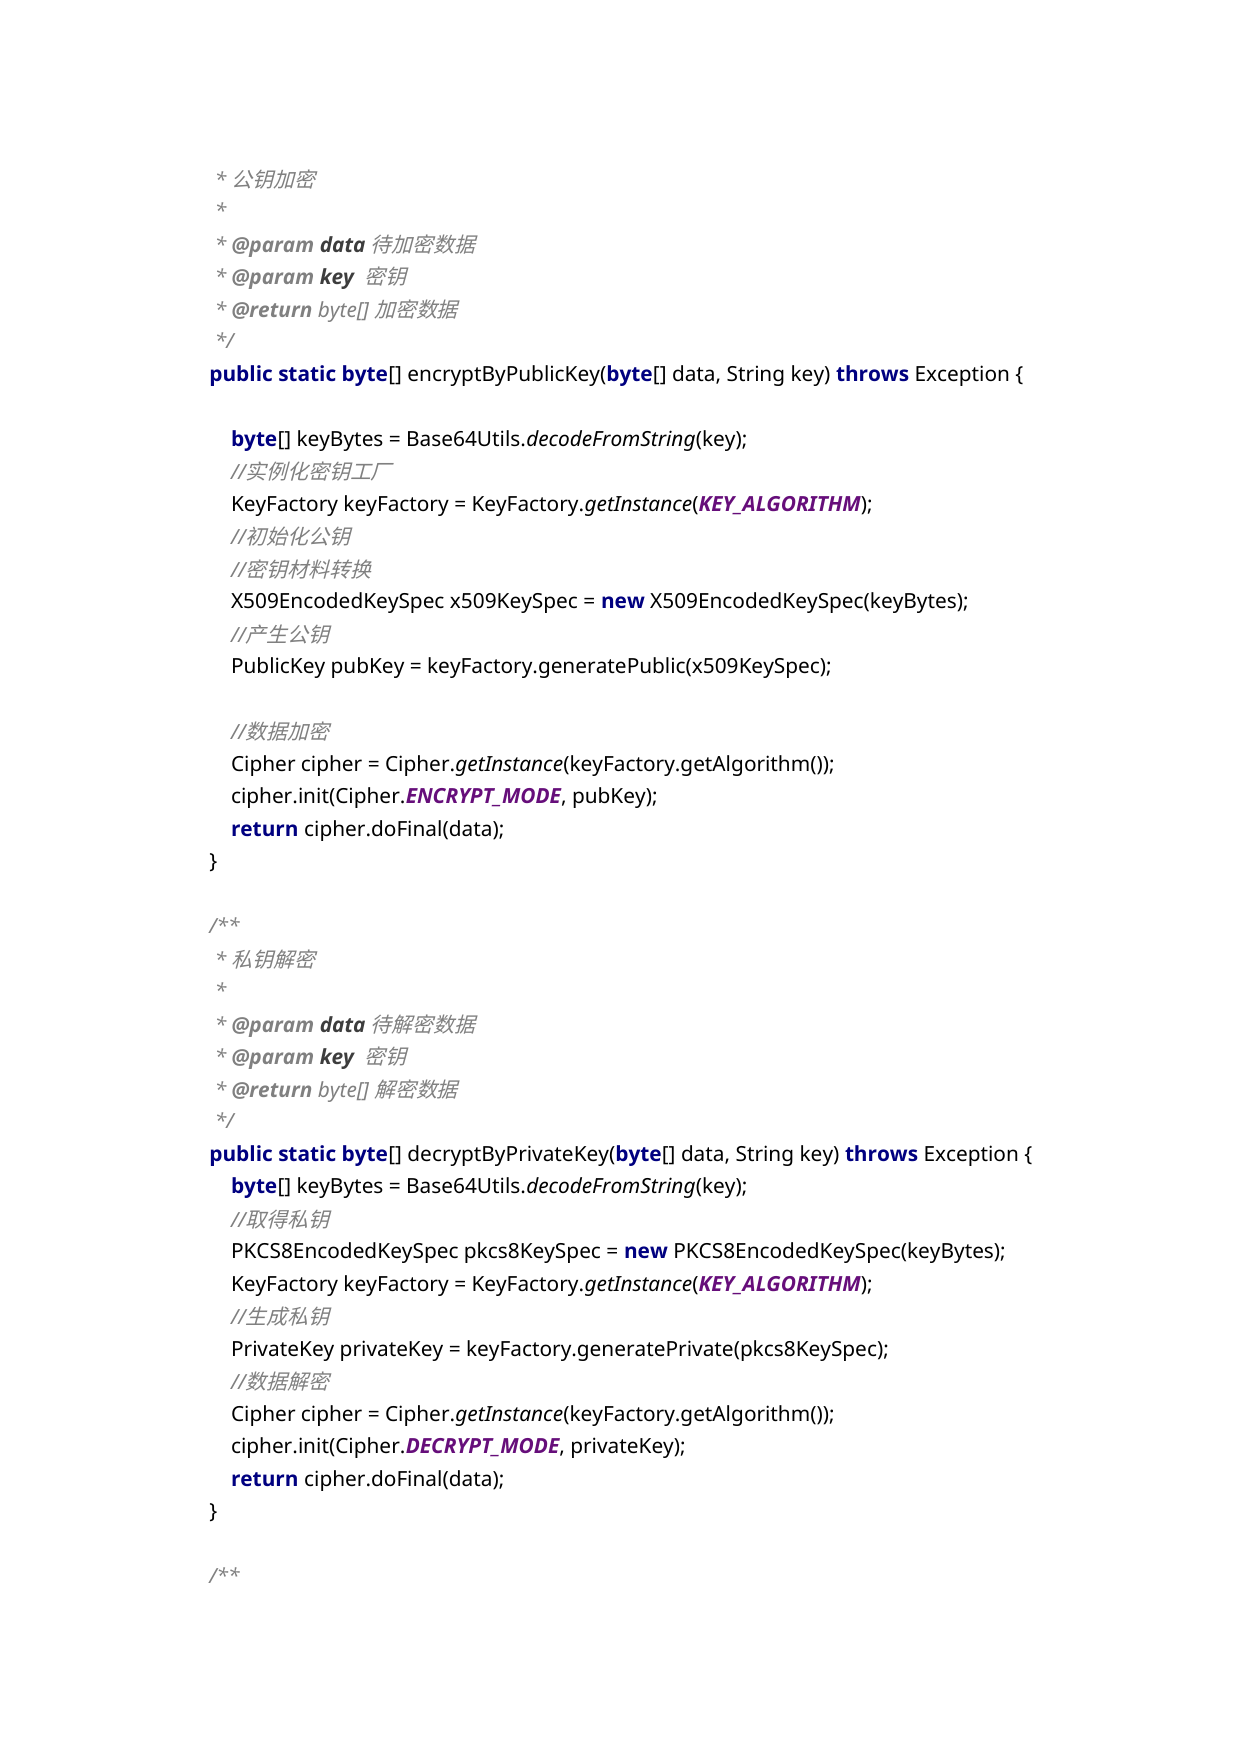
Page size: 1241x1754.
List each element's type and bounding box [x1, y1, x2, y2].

text [187, 162, 1053, 1592]
